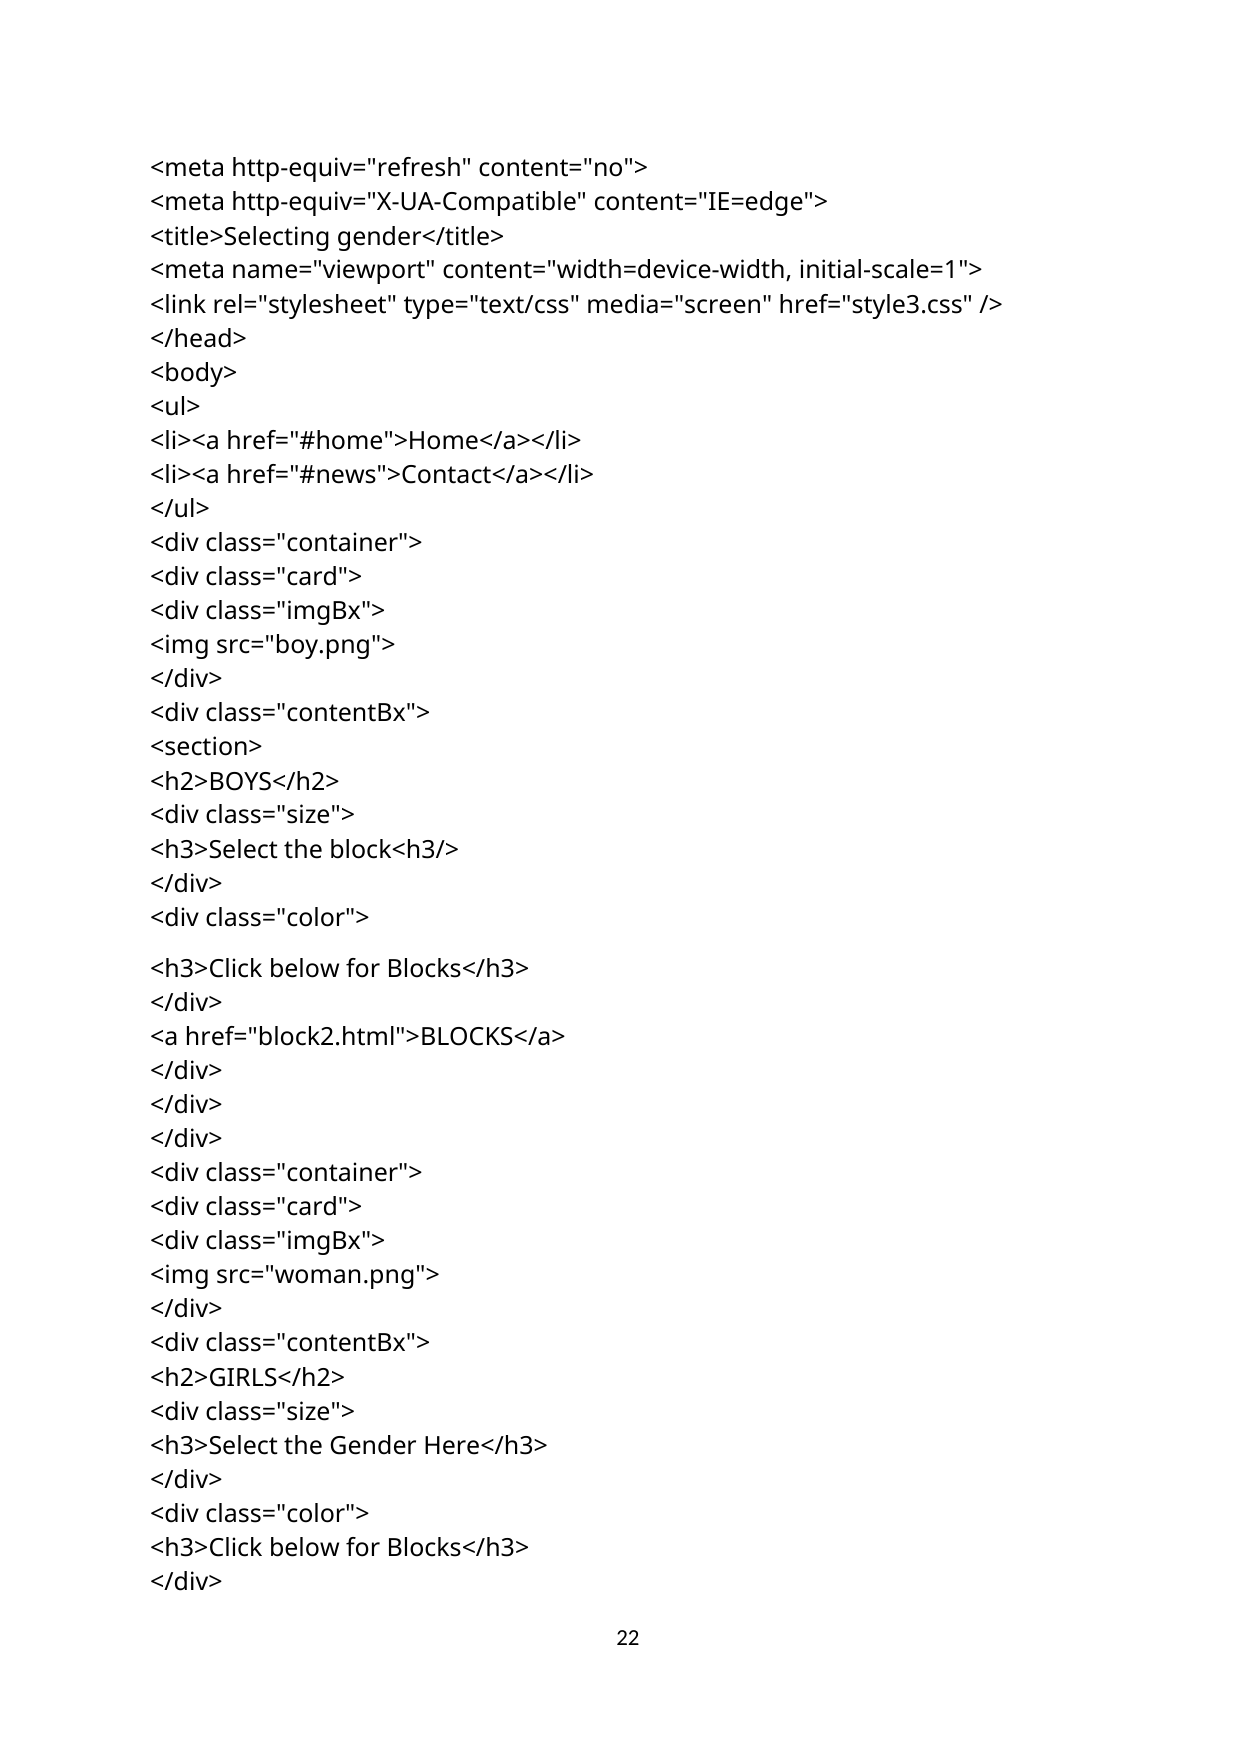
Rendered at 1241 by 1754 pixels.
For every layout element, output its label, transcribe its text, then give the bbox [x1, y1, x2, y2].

text </div> [150, 1087, 1105, 1121]
text <div class="container"> [150, 1155, 1105, 1189]
text <div class="color"> [150, 1495, 1105, 1529]
text <div class="card"> [150, 1189, 1105, 1223]
text </div> [150, 1563, 1105, 1598]
text <h2>GIRLS</h2> [150, 1359, 1105, 1393]
text <img src="boy.png"> [150, 627, 1105, 661]
text <div class="color"> [150, 899, 1105, 933]
text <h3>Select the block<h3/> [150, 831, 1105, 865]
text </head> [150, 320, 1105, 354]
text <meta http-equiv="refresh" content="no"> [150, 150, 1105, 184]
text <div class="contentBx"> [150, 1325, 1105, 1359]
text <meta http-equiv="X-UA-Compatible" content="IE=edge"> [150, 184, 1105, 218]
text </div> [150, 1121, 1105, 1155]
text <h3>Select the Gender Here</h3> [150, 1427, 1105, 1461]
text <h2>BOYS</h2> [150, 763, 1105, 797]
text <h3>Click below for Blocks</h3> [150, 1529, 1105, 1563]
text <li><a href="#news">Contact</a></li> [150, 457, 1105, 491]
text <body> [150, 354, 1105, 388]
text </div> [150, 1461, 1105, 1495]
text </div> [150, 865, 1105, 899]
text <a href="block2.html">BLOCKS</a> [150, 1018, 1105, 1053]
text <div class="container"> [150, 525, 1105, 559]
text </div> [150, 1291, 1105, 1325]
text <div class="size"> [150, 1393, 1105, 1427]
text </div> [150, 984, 1105, 1018]
text <section> [150, 729, 1105, 763]
text <ul> [150, 388, 1105, 422]
text <div class="imgBx"> [150, 1223, 1105, 1257]
text <title>Selecting gender</title> [150, 218, 1105, 252]
text <div class="card"> [150, 559, 1105, 593]
text <img src="woman.png"> [150, 1257, 1105, 1291]
text </div> [150, 1053, 1105, 1087]
text <h3>Click below for Blocks</h3> [150, 950, 1105, 984]
text <div class="size"> [150, 797, 1105, 831]
text </div> [150, 661, 1105, 695]
text </ul> [150, 491, 1105, 525]
text <div class="contentBx"> [150, 695, 1105, 729]
text <meta name="viewport" content="width=device-width, initial-scale=1"> [150, 252, 1105, 286]
text <div class="imgBx"> [150, 593, 1105, 627]
text <li><a href="#home">Home</a></li> [150, 422, 1105, 457]
text <link rel="stylesheet" type="text/css" media="screen" href="style3.css" /> [150, 286, 1105, 320]
